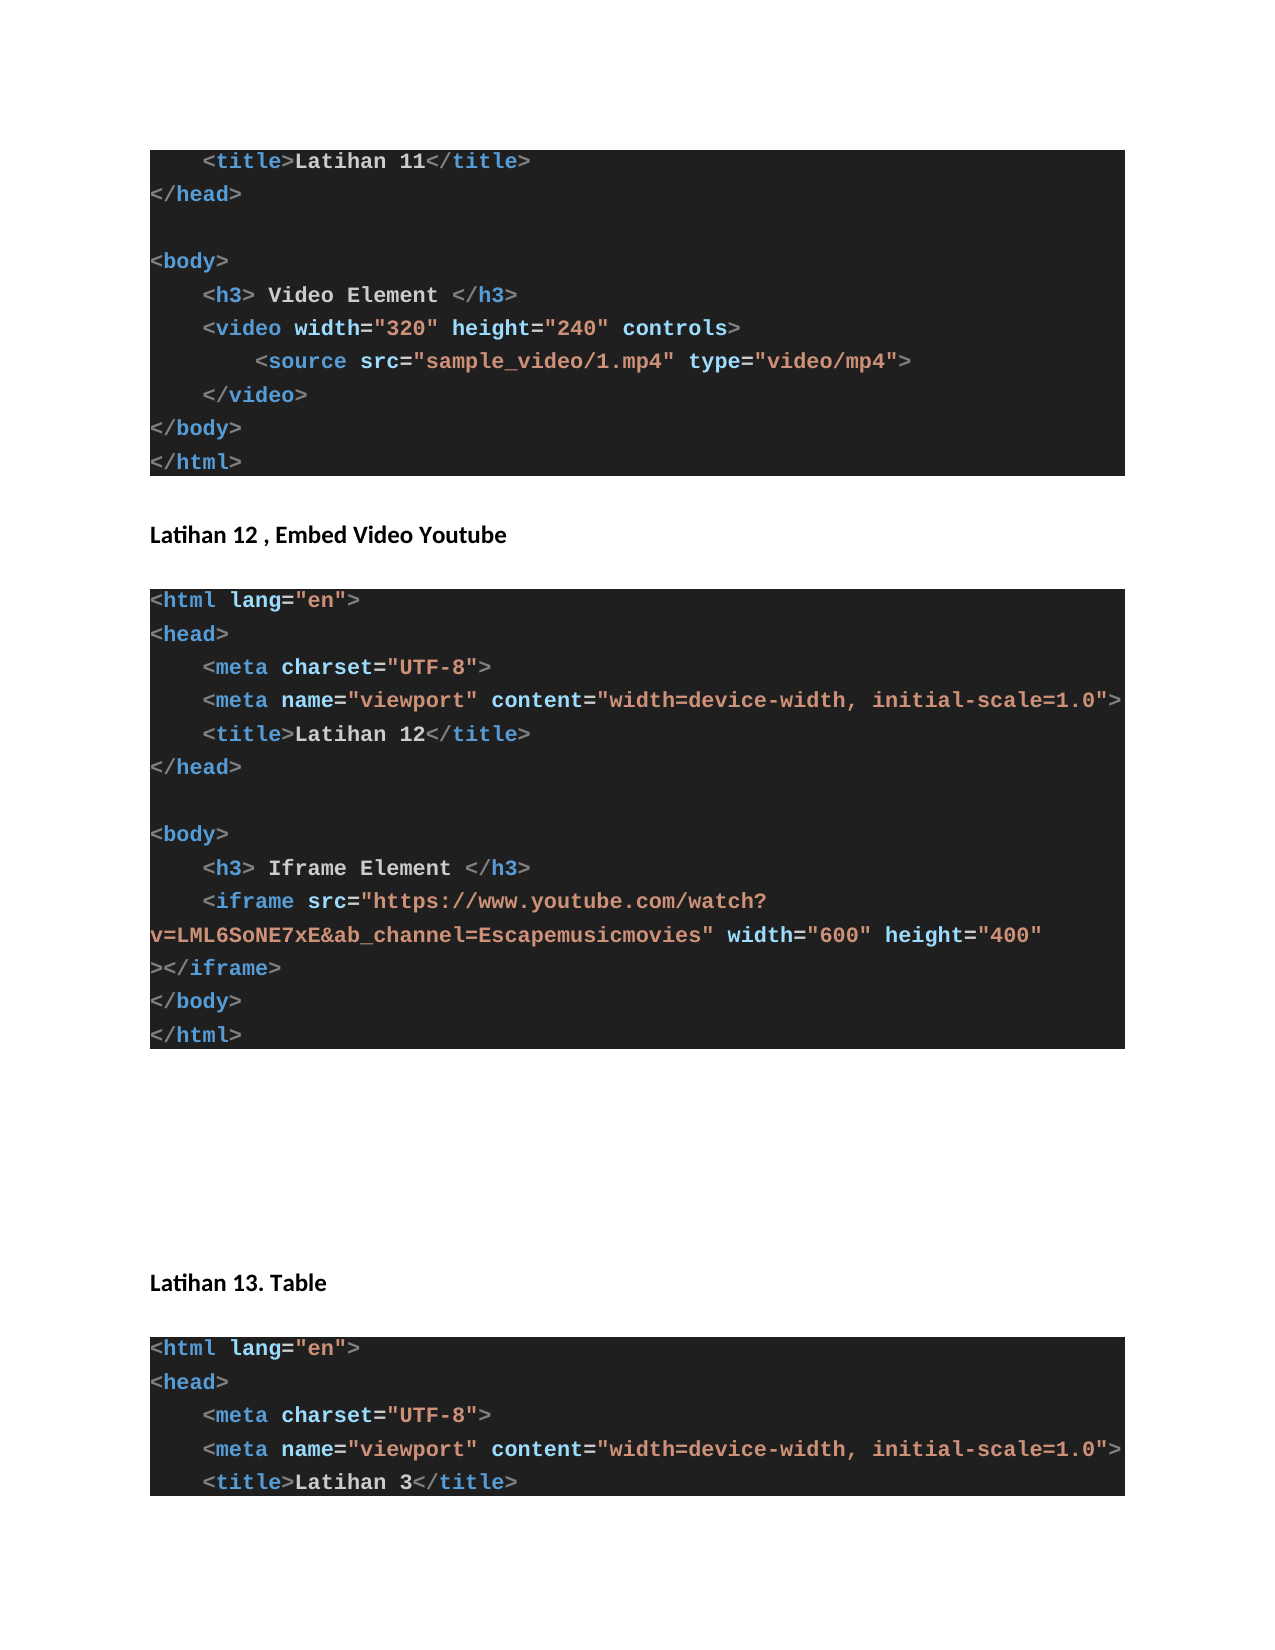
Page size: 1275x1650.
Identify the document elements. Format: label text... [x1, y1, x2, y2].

text <title>Latihan 12</title> [150, 723, 1125, 748]
text <title>Latihan 11</title> [150, 150, 1125, 175]
text <meta charset="UTF-8"> [150, 1404, 1125, 1429]
text <meta name="viewport" content="width=device-width, initial-scale=1.0"> [150, 690, 1125, 714]
text <h3> Iframe Element </h3> [150, 857, 1125, 882]
text </head> [150, 183, 1125, 208]
text <iframe src="https://www.youtube.com/watch?v=LML6SoNE7xE&ab_channel=Escapemusicmovies" width="600" height="400" ></iframe> [150, 890, 1125, 982]
text <video width="320" height="240" controls> [150, 317, 1125, 342]
text <h3> Video Element </h3> [150, 284, 1125, 308]
text <meta charset="UTF-8"> [150, 656, 1125, 681]
text <html lang="en"> [150, 589, 1125, 614]
text </video> [150, 384, 1125, 409]
text Latihan 12 , Embed Video Youtube [150, 519, 1125, 550]
text Latihan 13. Table [150, 1267, 1125, 1298]
text </html> [150, 1024, 1125, 1049]
text <meta name="viewport" content="width=device-width, initial-scale=1.0"> [150, 1438, 1125, 1463]
text <html lang="en"> [150, 1337, 1125, 1362]
text </html> [150, 451, 1125, 476]
text <body> [150, 250, 1125, 275]
text </head> [150, 757, 1125, 781]
text <body> [150, 823, 1125, 848]
text </body> [150, 417, 1125, 442]
text <head> [150, 1371, 1125, 1396]
text <head> [150, 623, 1125, 648]
text <source src="sample_video/1.mp4" type="video/mp4"> [150, 351, 1125, 375]
text </body> [150, 991, 1125, 1015]
text <title>Latihan 3</title> [150, 1471, 1125, 1496]
